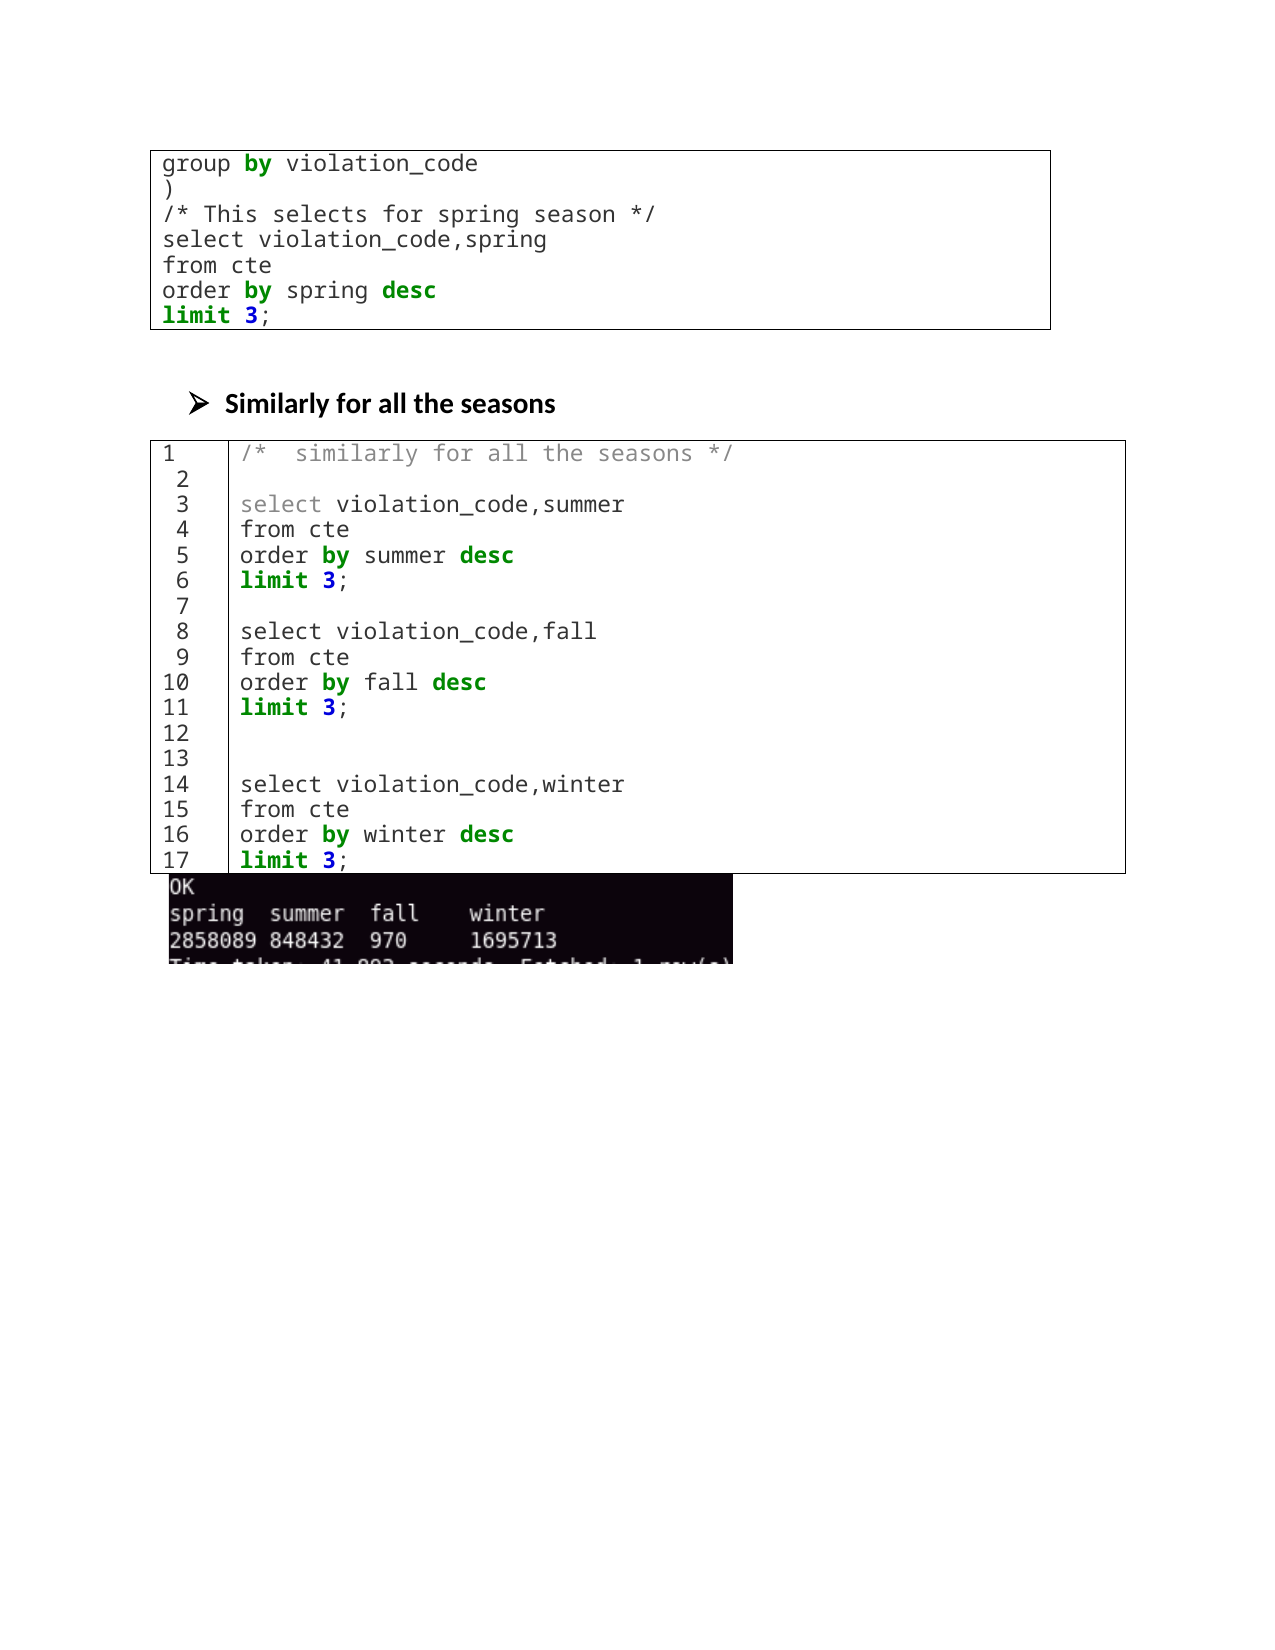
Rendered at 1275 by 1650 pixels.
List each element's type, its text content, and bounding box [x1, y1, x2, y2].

table_header /* similarly for all the seasons */ select violation_code,summer from cte order by summer desc limit 3; select violation_code,fall from cte order by fall desc limit 3; select violation_code,winter from cte order by winter desc limit 3; [229, 441, 1125, 873]
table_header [151, 151, 1050, 329]
list Similarly for all the seasons [187, 385, 1125, 421]
table_header 1 2 3 4 5 6 7 8 9 10 11 12 13 14 15 16 17 [151, 441, 228, 873]
